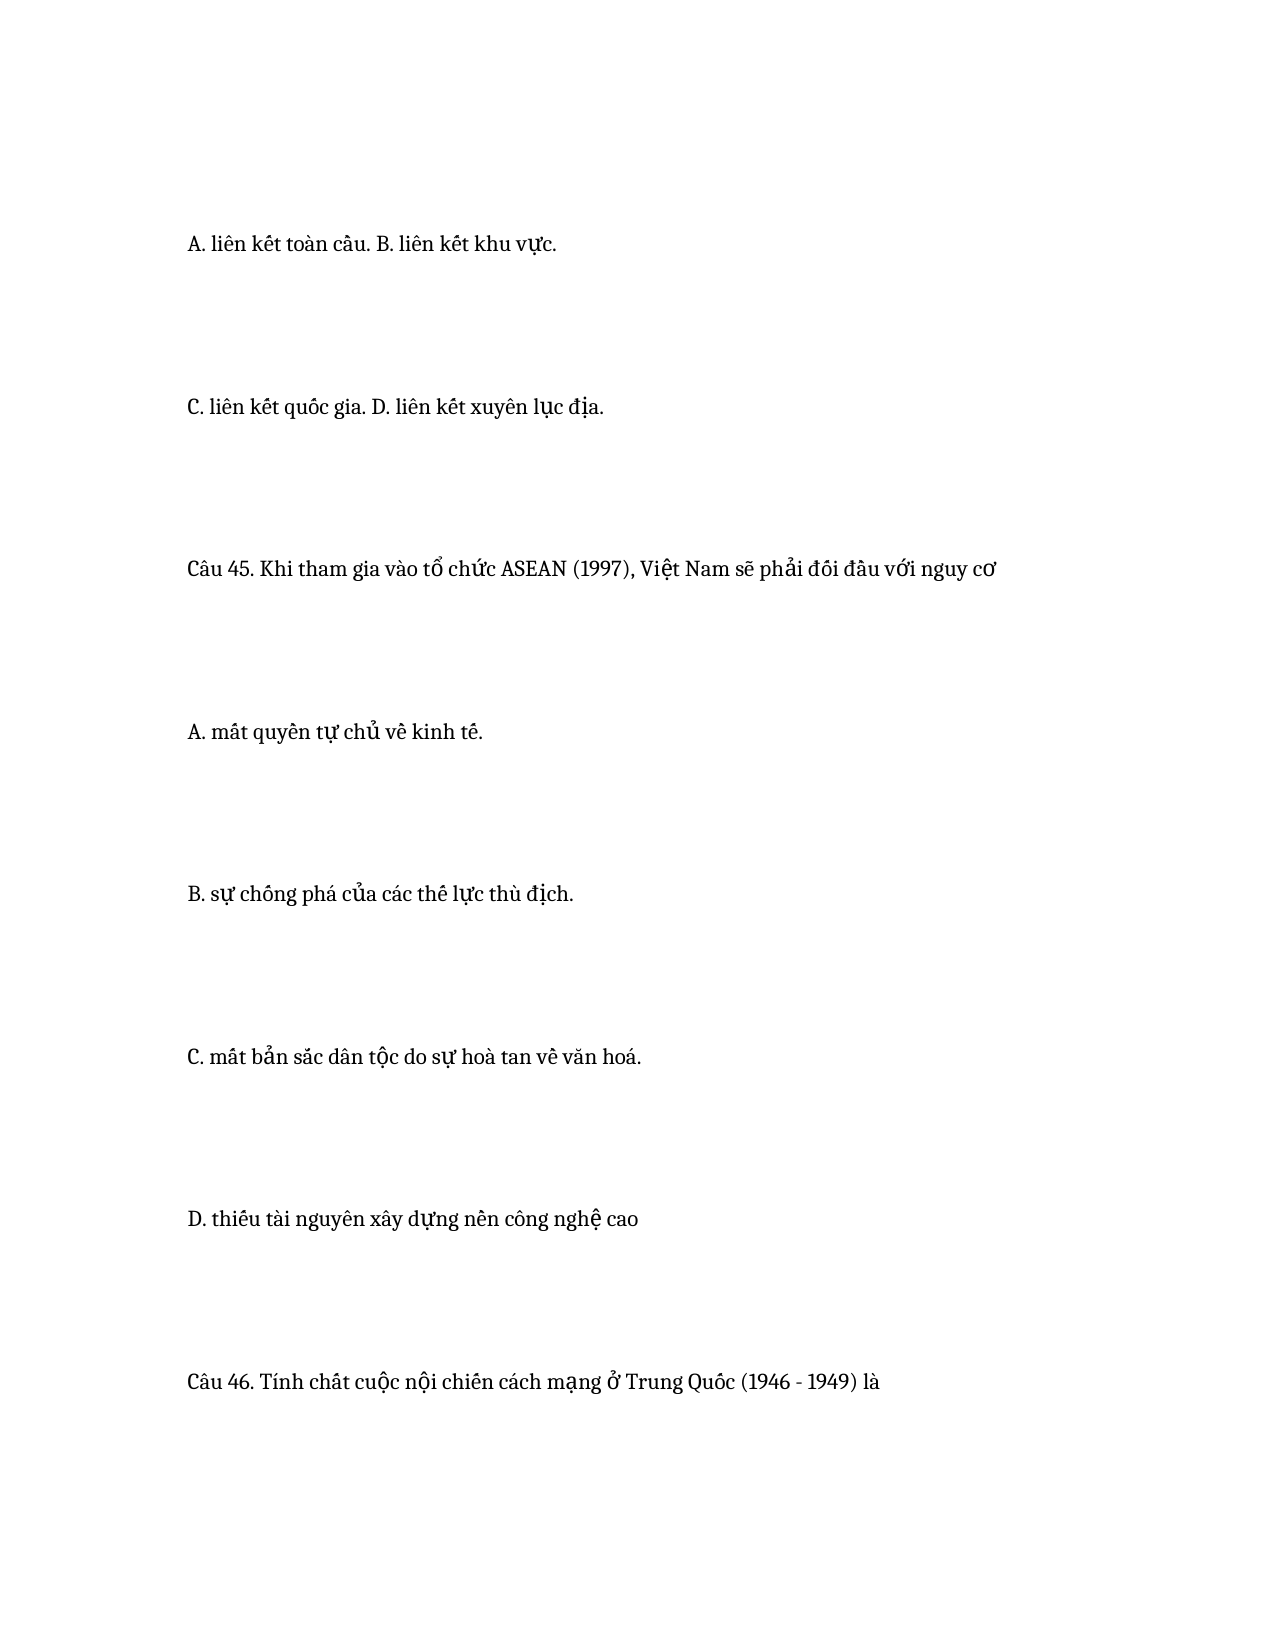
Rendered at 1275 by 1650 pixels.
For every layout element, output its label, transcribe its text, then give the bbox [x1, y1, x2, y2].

text B. sự chống phá của các thế lực thù địch. [187, 881, 1087, 938]
text D. thiếu tài nguyên xây dựng nền công nghệ cao [187, 1206, 1087, 1263]
text C. liên kết quốc gia. D. liên kết xuyên lục địa. [187, 394, 1087, 450]
text Câu 46. Tính chất cuộc nội chiến cách mạng ở Trung Quốc (1946 - 1949) là [187, 1369, 1087, 1425]
text C. mất bản sắc dân tộc do sự hoà tan về văn hoá. [187, 1044, 1087, 1100]
text A. liên kết toàn cầu. B. liên kết khu vực. [187, 231, 1087, 288]
text A. mất quyền tự chủ về kinh tế. [187, 719, 1087, 775]
text Câu 45. Khi tham gia vào tổ chức ASEAN (1997), Việt Nam sẽ phải đối đầu với nguy cơ [187, 556, 1087, 613]
